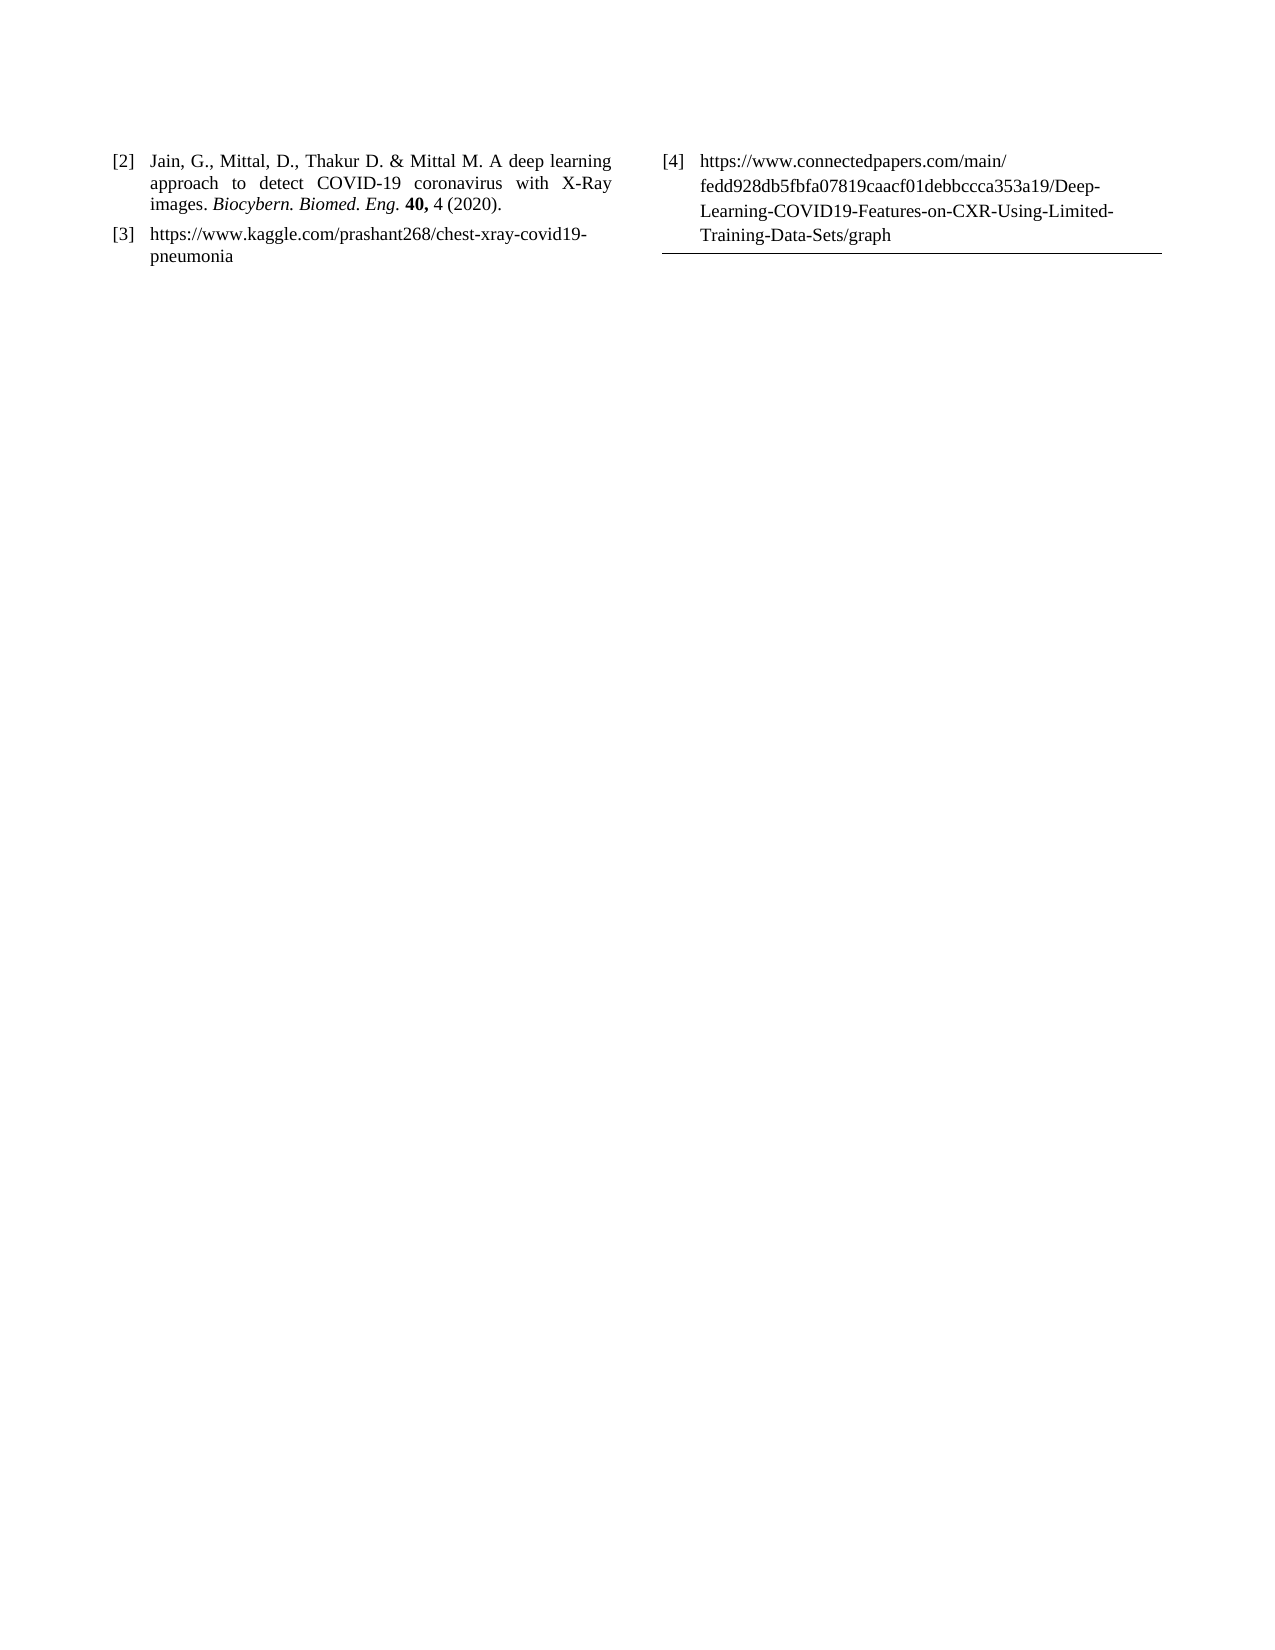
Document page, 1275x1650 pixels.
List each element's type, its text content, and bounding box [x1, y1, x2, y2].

list Jain, G., Mittal, D., Thakur D. & Mittal M. A deep learning approach to detect COVID-19 coronavirus with X-Ray images. Biocybern. Biomed. Eng. 40, 4 (2020). [112, 150, 613, 215]
list https://www.kaggle.com/prashant268/chest-xray-covid19-pneumonia [112, 223, 613, 266]
list https://www.connectedpapers.com/main/fedd928db5fbfa07819caacf01debbccca353a19/Deep-Learning-COVID19-Features-on-CXR-Using-Limited-Training-Data-Sets/graph [662, 150, 1162, 246]
